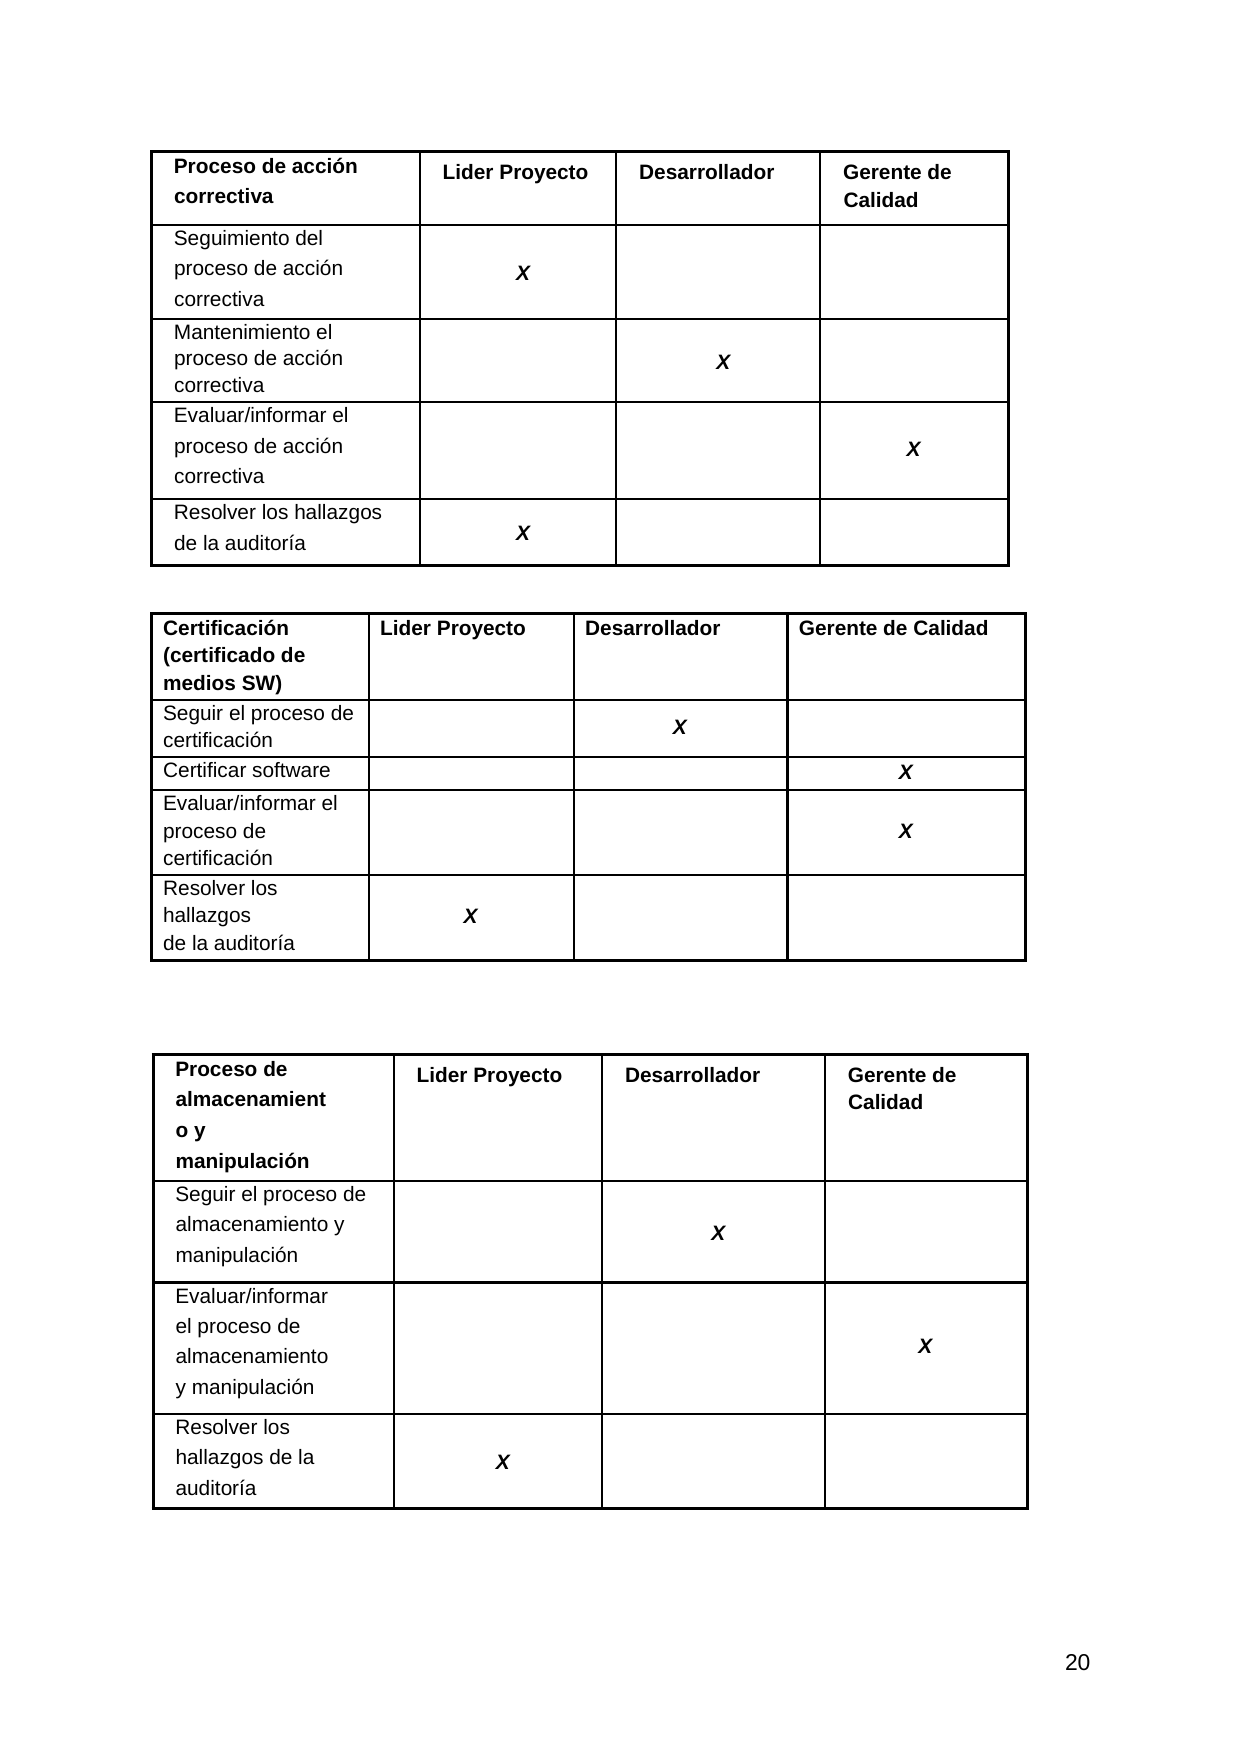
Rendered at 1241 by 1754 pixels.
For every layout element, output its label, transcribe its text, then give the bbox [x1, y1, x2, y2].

table_cell [826, 1415, 1026, 1507]
table_cell [821, 226, 1007, 318]
table_cell X [421, 226, 615, 318]
table_cell Seguir el proceso de almacenamiento y manipulación [155, 1182, 393, 1281]
table_cell X [617, 320, 819, 401]
table_header Lider Proyecto [395, 1056, 601, 1180]
table_header Certificación (certificado de medios SW) [153, 615, 368, 699]
table_cell [821, 320, 1007, 401]
table_cell X [575, 701, 786, 756]
table_cell Resolver los hallazgos de la auditoría [155, 1415, 393, 1507]
table_cell [370, 758, 573, 789]
table_header Gerente de Calidad [826, 1056, 1026, 1180]
table_header Desarrollador [575, 615, 786, 699]
table_cell Seguir el proceso de certificación [153, 701, 368, 756]
table_cell Evaluar/informar el proceso de acción correctiva [153, 403, 419, 498]
table_cell X [821, 403, 1007, 498]
table_header Gerente de Calidad [789, 615, 1024, 699]
table_cell X [826, 1284, 1026, 1413]
table_cell Seguimiento del proceso de acción correctiva [153, 226, 419, 318]
table_cell Certificar software [153, 758, 368, 789]
table_cell [395, 1284, 601, 1413]
table_cell Mantenimiento el proceso de acción correctiva [153, 320, 419, 401]
table_header Desarrollador [603, 1056, 824, 1180]
table_cell [575, 876, 786, 959]
table_header Desarrollador [617, 153, 819, 223]
table_cell Resolver los hallazgos de la auditoría [153, 500, 419, 563]
table_cell [789, 701, 1024, 756]
table_cell X [789, 758, 1024, 789]
table_header Lider Proyecto [421, 153, 615, 223]
table_header Lider Proyecto [370, 615, 573, 699]
table_header Proceso de almacenamiento y manipulación [155, 1056, 393, 1180]
table_cell [575, 758, 786, 789]
table_cell Evaluar/informar el proceso de certificación [153, 791, 368, 874]
table_cell [789, 876, 1024, 959]
table_cell [421, 403, 615, 498]
table_cell [603, 1284, 824, 1413]
table_cell Resolver los hallazgos de la auditoría [153, 876, 368, 959]
table_cell X [789, 791, 1024, 874]
table_cell Evaluar/informar el proceso de almacenamiento y manipulación [155, 1284, 393, 1413]
table_cell [617, 500, 819, 563]
table_header Gerente de Calidad [821, 153, 1007, 223]
table_cell [826, 1182, 1026, 1281]
table_cell [395, 1182, 601, 1281]
table_cell [370, 791, 573, 874]
table_cell X [421, 500, 615, 563]
table_cell X [370, 876, 573, 959]
table_cell X [395, 1415, 601, 1507]
table_cell [603, 1415, 824, 1507]
table_header Proceso de acción correctiva [153, 153, 419, 223]
table_cell [370, 701, 573, 756]
table_cell [421, 320, 615, 401]
table_cell [617, 403, 819, 498]
table_cell X [603, 1182, 824, 1281]
table_cell [821, 500, 1007, 563]
table_cell [617, 226, 819, 318]
table_cell [575, 791, 786, 874]
